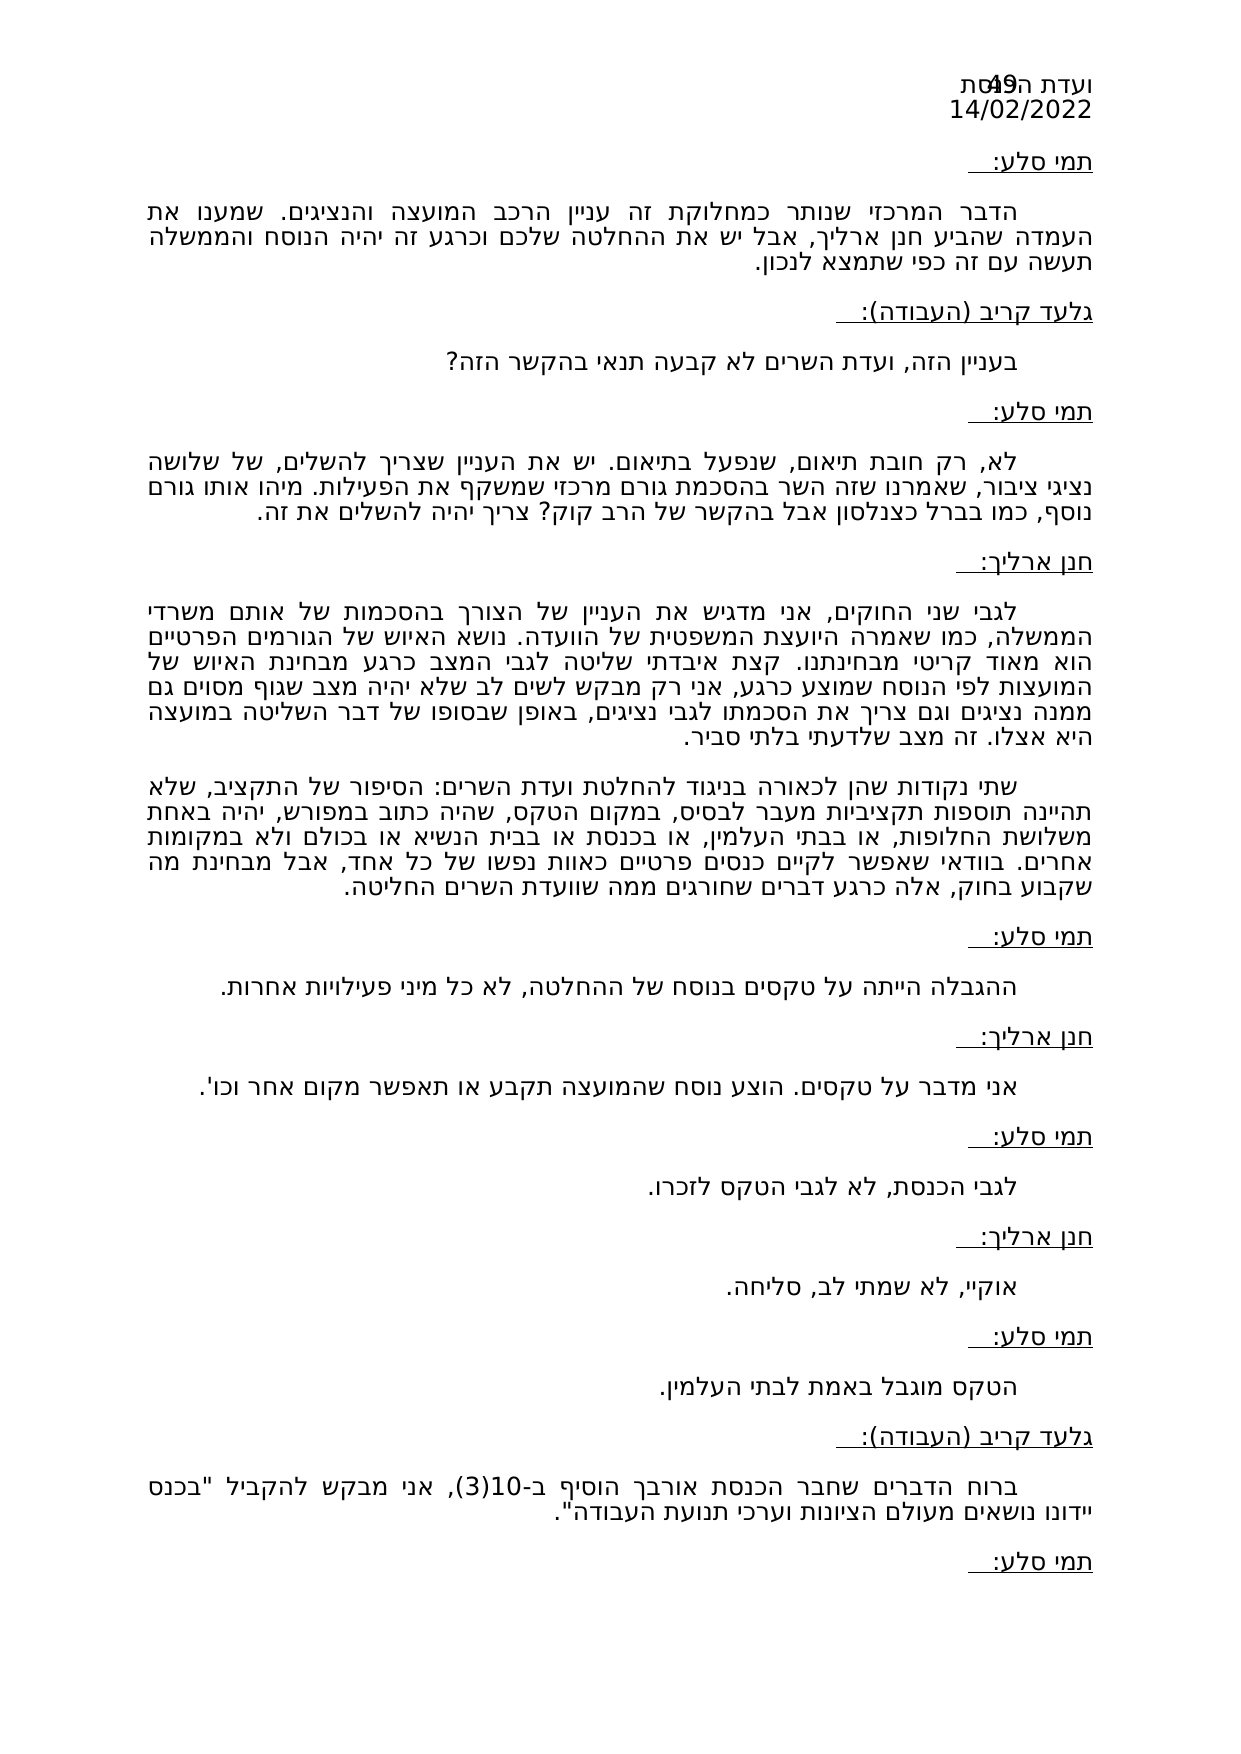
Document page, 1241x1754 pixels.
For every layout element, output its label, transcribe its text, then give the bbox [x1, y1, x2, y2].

text << דובר >> תמי סלע: << דובר >> [147, 925, 1093, 950]
text << דובר_המשך >> תמי סלע: << דובר_המשך >> [147, 1125, 1093, 1150]
text << אורח >> חנן ארליך: << אורח >> [147, 550, 1093, 575]
text ההגבלה הייתה על טקסים בנוסח של ההחלטה, לא כל מיני פעילויות אחרות. [147, 975, 1093, 1000]
text << קריאה >> גלעד קריב (העבודה): << קריאה >> [147, 1425, 1093, 1450]
text לגבי שני החוקים, אני מדגיש את העניין של הצורך בהסכמות של אותם משרדי הממשלה, כמו שאמרה היועצת המשפטית של הוועדה. נושא האיוש של הגורמים הפרטיים הוא מאוד קריטי מבחינתנו. קצת איבדתי שליטה לגבי המצב כרגע מבחינת האיוש של המועצות לפי הנוסח שמוצע כרגע, אני רק מבקש לשים לב שלא יהיה מצב שגוף מסוים גם ממנה נציגים וגם צריך את הסכמתו לגבי נציגים, באופן שבסופו של דבר השליטה במועצה היא אצלו. זה מצב שלדעתי בלתי סביר. [147, 600, 1093, 750]
text הדבר המרכזי שנותר כמחלוקת זה עניין הרכב המועצה והנציגים. שמענו את העמדה שהביע חנן ארליך, אבל יש את ההחלטה שלכם וכרגע זה יהיה הנוסח והממשלה תעשה עם זה כפי שתמצא לנכון. [147, 200, 1093, 275]
text לא, רק חובת תיאום, שנפעל בתיאום. יש את העניין שצריך להשלים, של שלושה נציגי ציבור, שאמרנו שזה השר בהסכמת גורם מרכזי שמשקף את הפעילות. מיהו אותו גורם נוסף, כמו בברל כצנלסון אבל בהקשר של הרב קוק? צריך יהיה להשלים את זה. [147, 450, 1093, 525]
text << דובר_המשך >> חנן ארליך: << דובר_המשך >> [147, 1025, 1093, 1050]
text בעניין הזה, ועדת השרים לא קבעה תנאי בהקשר הזה? [147, 350, 1093, 375]
text << דובר >> תמי סלע: << דובר >> [147, 150, 1093, 175]
text אוקיי, לא שמתי לב, סליחה. [147, 1275, 1093, 1300]
text << דובר >> תמי סלע: << דובר >> [147, 1325, 1093, 1350]
text ברוח הדברים שחבר הכנסת אורבך הוסיף ב-10(3), אני מבקש להקביל "בכנס יידונו נושאים מעולם הציונות וערכי תנועת העבודה". [147, 1475, 1093, 1525]
text << דובר_המשך >> תמי סלע: << דובר_המשך >> [147, 1550, 1093, 1575]
text שתי נקודות שהן לכאורה בניגוד להחלטת ועדת השרים: הסיפור של התקציב, שלא תהיינה תוספות תקציביות מעבר לבסיס, במקום הטקס, שהיה כתוב במפורש, יהיה באחת משלושת החלופות, או בבתי העלמין, או בכנסת או בבית הנשיא או בכולם ולא במקומות אחרים. בוודאי שאפשר לקיים כנסים פרטיים כאוות נפשו של כל אחד, אבל מבחינת מה שקבוע בחוק, אלה כרגע דברים שחורגים ממה שוועדת השרים החליטה. [147, 775, 1093, 900]
text << דובר_המשך >> תמי סלע: << דובר_המשך >> [147, 400, 1093, 425]
text << דובר_המשך >> חנן ארליך: << דובר_המשך >> [147, 1225, 1093, 1250]
text לגבי הכנסת, לא לגבי הטקס לזכרו. [147, 1175, 1093, 1200]
text אני מדבר על טקסים. הוצע נוסח שהמועצה תקבע או תאפשר מקום אחר וכו'. [147, 1075, 1093, 1100]
text << קריאה >> גלעד קריב (העבודה): << קריאה >> [147, 300, 1093, 325]
text הטקס מוגבל באמת לבתי העלמין. [147, 1375, 1093, 1400]
